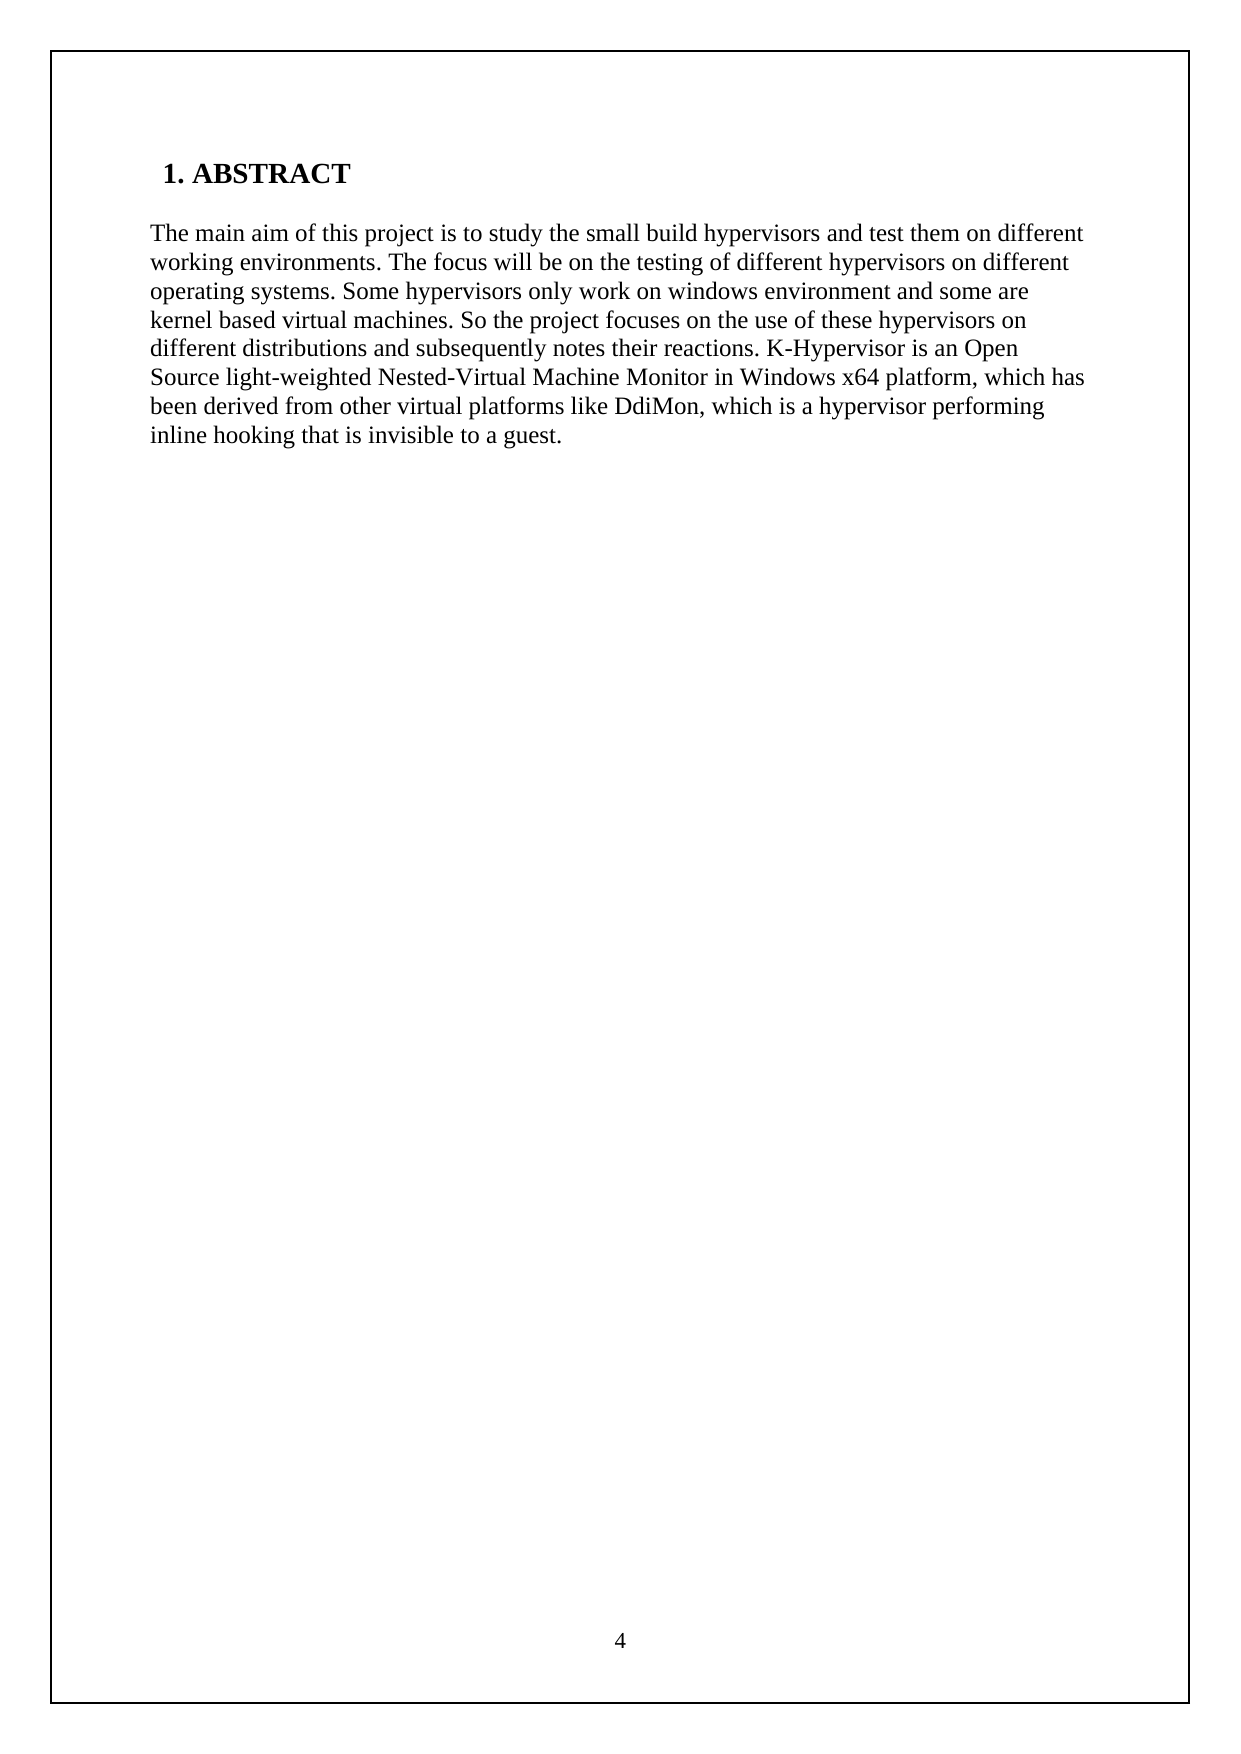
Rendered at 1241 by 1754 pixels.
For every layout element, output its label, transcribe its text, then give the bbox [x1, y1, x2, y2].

text The main aim of this project is to study the small build hypervisors and test them on different working environments. The focus will be on the testing of different hypervisors on different operating systems. Some hypervisors only work on windows environment and some are kernel based virtual machines. So the project focuses on the use of these hypervisors on different distributions and subsequently notes their reactions. K-Hypervisor is an Open Source light-weighted Nested-Virtual Machine Monitor in Windows x64 platform, which has been derived from other virtual platforms like DdiMon, which is a hypervisor performing inline hooking that is invisible to a guest. [150, 218, 1090, 448]
list ABSTRACT [162, 156, 1090, 190]
